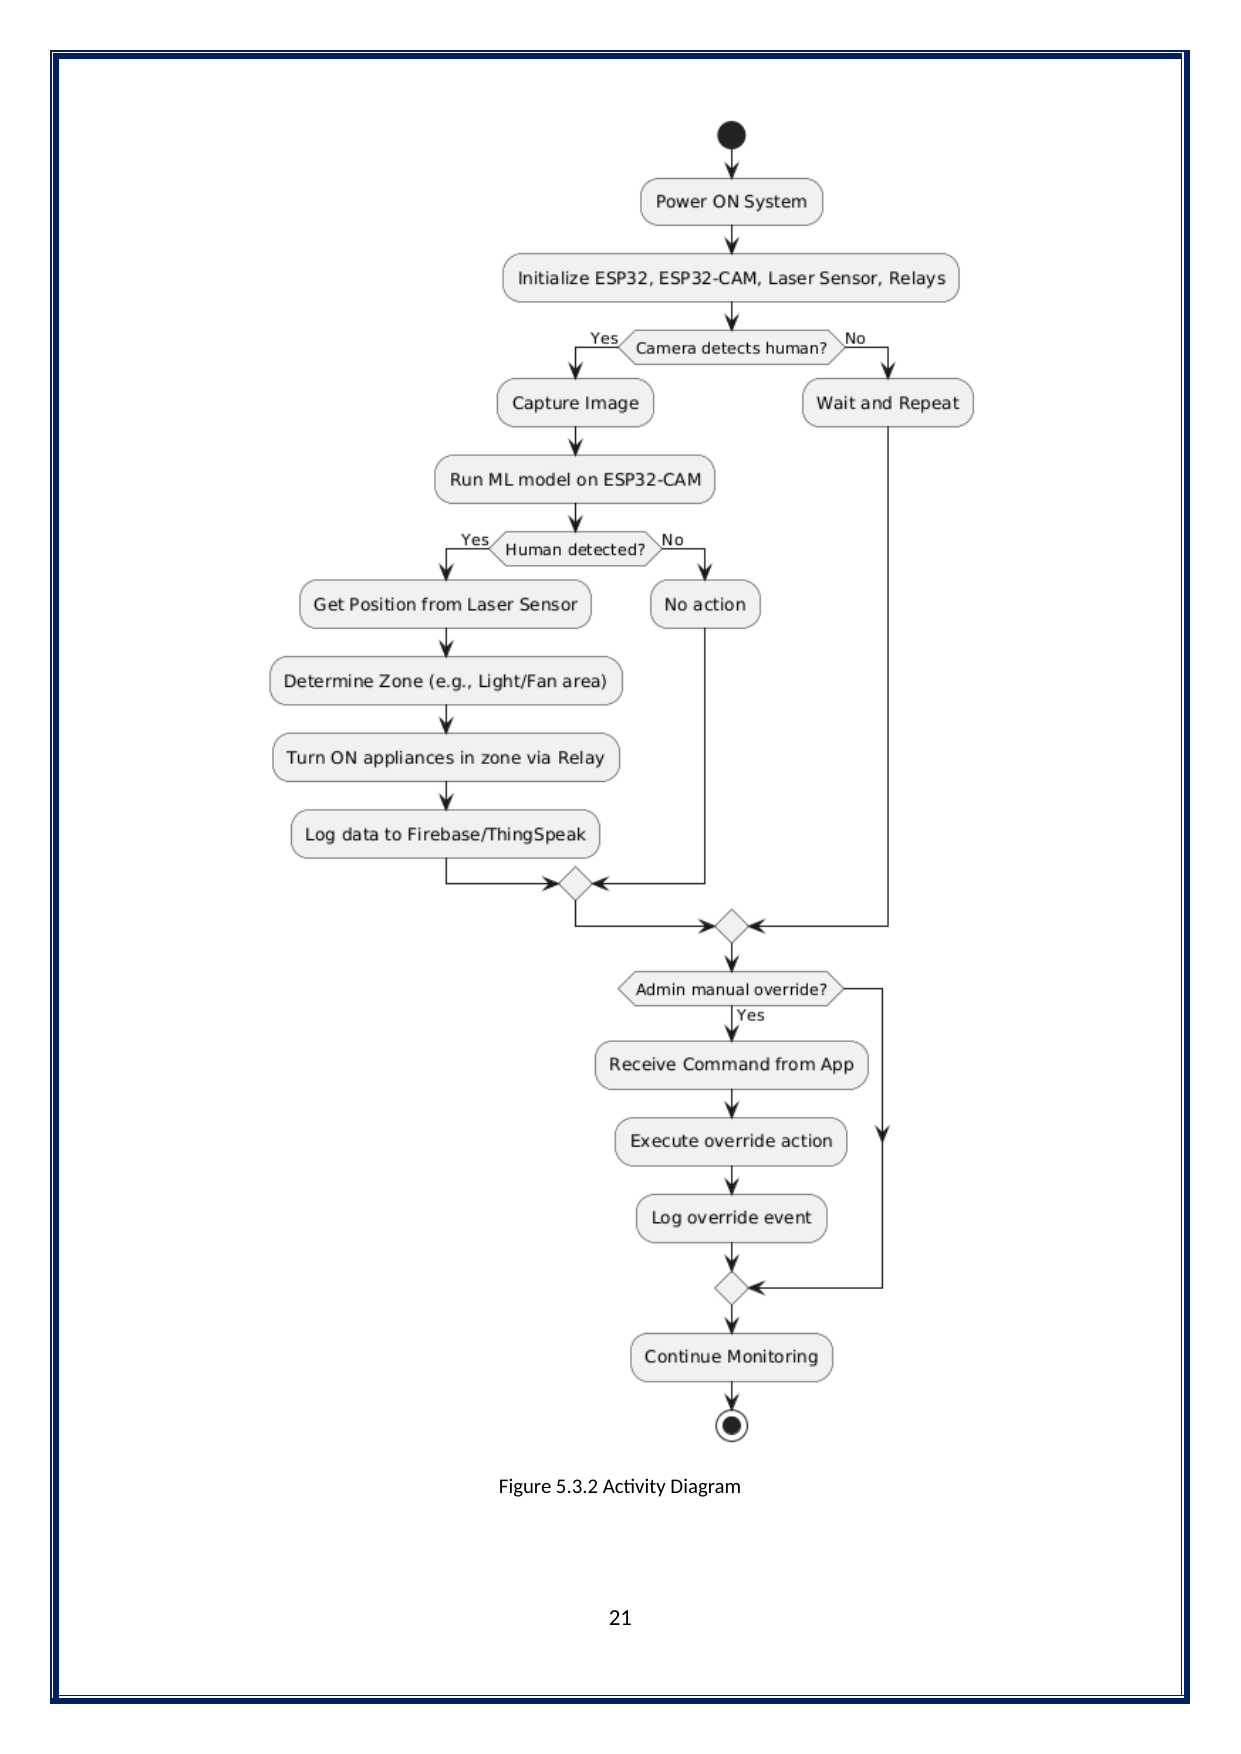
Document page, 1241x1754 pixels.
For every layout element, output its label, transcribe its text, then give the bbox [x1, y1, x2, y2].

text Figure 5.3.2 Activity Diagram [118, 1474, 1122, 1499]
picture [254, 107, 987, 1455]
